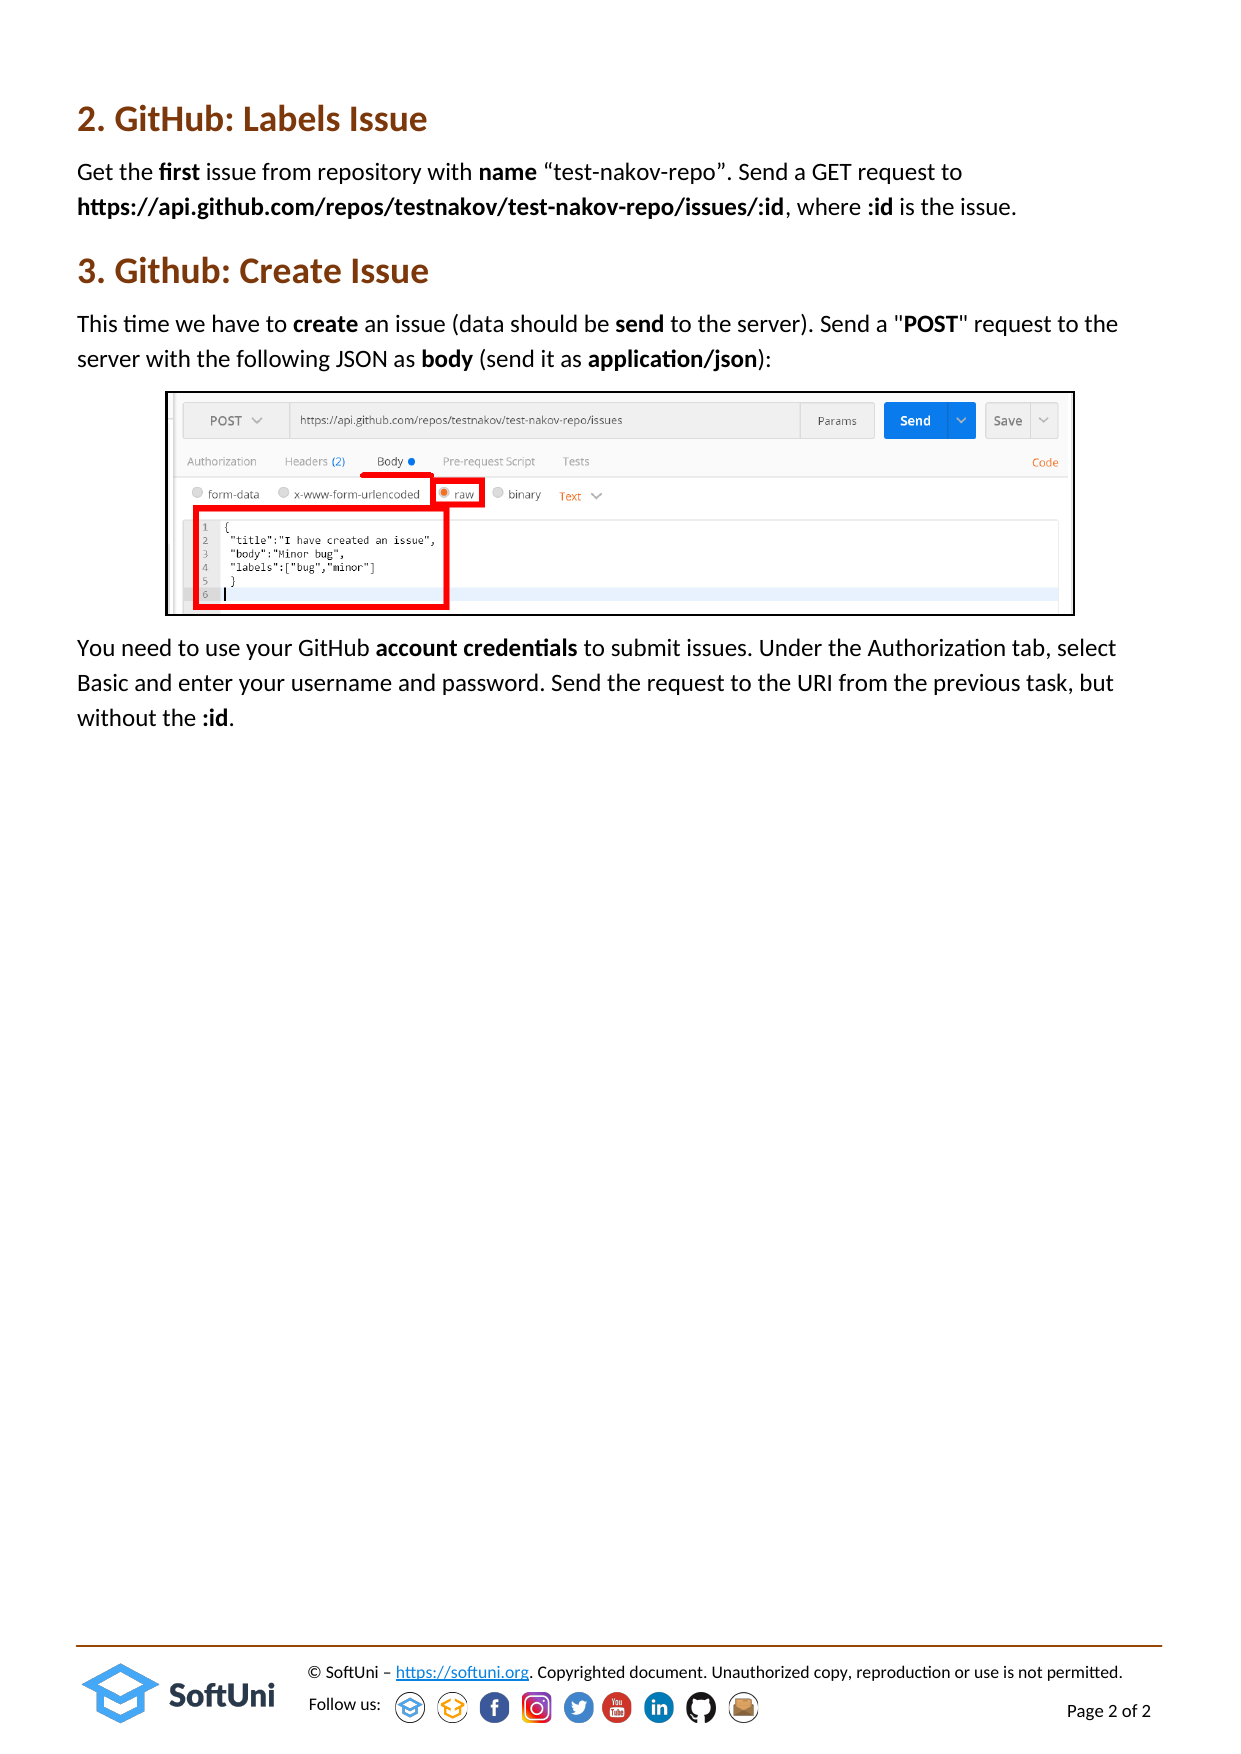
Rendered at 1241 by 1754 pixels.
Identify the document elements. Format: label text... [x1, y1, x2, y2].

picture [728, 1692, 759, 1723]
picture [665, 1714, 674, 1723]
picture [686, 1692, 716, 1723]
text This time we have to create an issue (data should be send to the server). Send a "POST" request to the server with the following JSON as body (send it as application/json): [77, 308, 1163, 374]
picture [644, 1692, 653, 1701]
text Get the first issue from repository with name “test-nakov-repo”. Send a GET request to https://api.github.com/repos/testnakov/test-nakov-repo/issues/:id, where :id is the issue. [77, 156, 1163, 222]
picture [479, 1692, 510, 1723]
picture [644, 1714, 653, 1723]
picture [522, 1692, 552, 1723]
text 3. Github: Create Issue [77, 247, 1163, 293]
picture [602, 1692, 632, 1723]
picture [168, 393, 1073, 614]
text 2. GitHub: Labels Issue [77, 95, 1163, 141]
picture [658, 1705, 667, 1714]
picture [437, 1692, 468, 1723]
text You need to use your GitHub account credentials to submit issues. Under the Authorization tab, select Basic and enter your username and password. Send the request to the URI from the previous task, but without the :id. [77, 632, 1163, 733]
picture [665, 1692, 674, 1701]
picture [75, 1658, 281, 1729]
picture [395, 1692, 425, 1723]
picture [564, 1692, 594, 1723]
